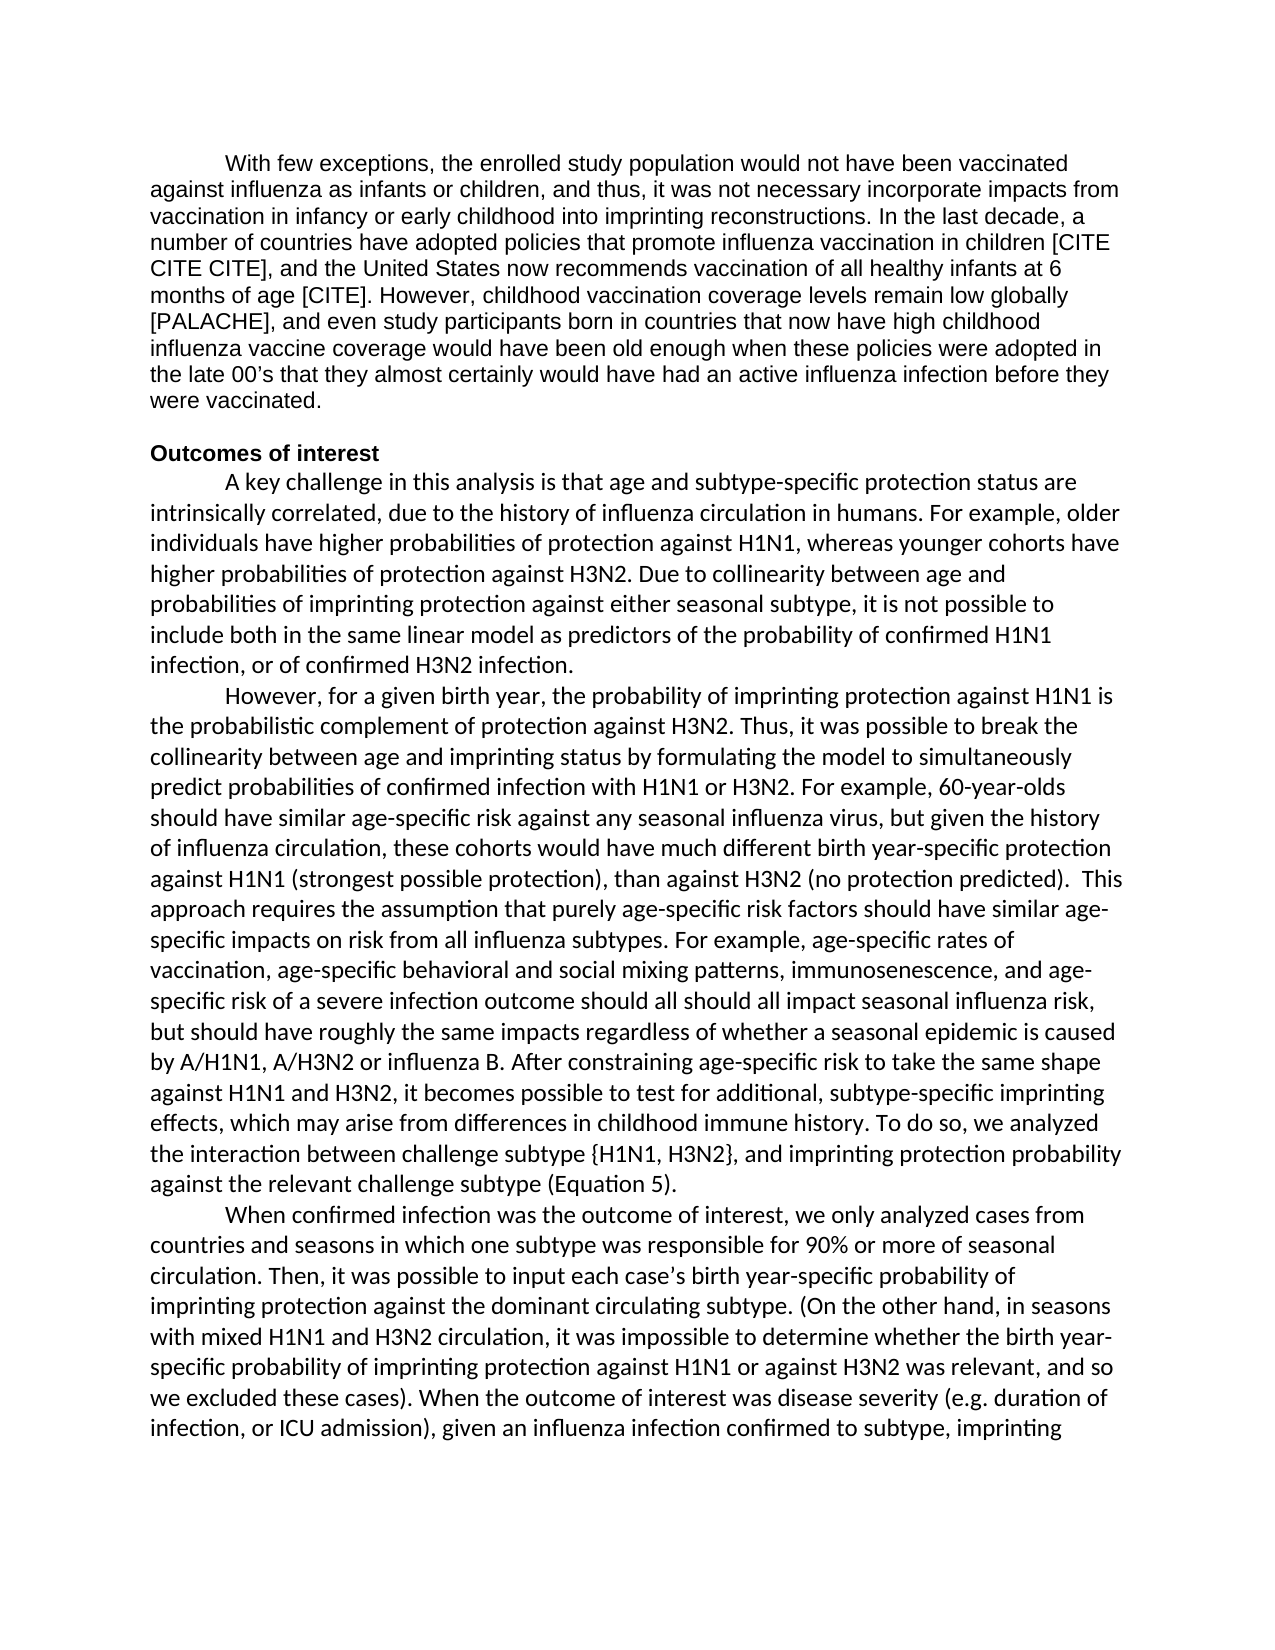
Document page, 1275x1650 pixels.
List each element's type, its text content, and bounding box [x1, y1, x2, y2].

text A key challenge in this analysis is that age and subtype-specific protection status are intrinsically correlated, due to the history of influenza circulation in humans. For example, older individuals have higher probabilities of protection against H1N1, whereas younger cohorts have higher probabilities of protection against H3N2. Due to collinearity between age and probabilities of imprinting protection against either seasonal subtype, it is not possible to include both in the same linear model as predictors of the probability of confirmed H1N1 infection, or of confirmed H3N2 infection. [150, 466, 1125, 680]
text Outcomes of interest [150, 440, 1125, 466]
text However, for a given birth year, the probability of imprinting protection against H1N1 is the probabilistic complement of protection against H3N2. Thus, it was possible to break the collinearity between age and imprinting status by formulating the model to simultaneously predict probabilities of confirmed infection with H1N1 or H3N2. For example, 60-year-olds should have similar age-specific risk against any seasonal influenza virus, but given the history of influenza circulation, these cohorts would have much different birth year-specific protection against H1N1 (strongest possible protection), than against H3N2 (no protection predicted). This approach requires the assumption that purely age-specific risk factors should have similar age-specific impacts on risk from all influenza subtypes. For example, age-specific rates of vaccination, age-specific behavioral and social mixing patterns, immunosenescence, and age-specific risk of a severe infection outcome should all should all impact seasonal influenza risk, but should have roughly the same impacts regardless of whether a seasonal epidemic is caused by A/H1N1, A/H3N2 or influenza B. After constraining age-specific risk to take the same shape against H1N1 and H3N2, it becomes possible to test for additional, subtype-specific imprinting effects, which may arise from differences in childhood immune history. To do so, we analyzed the interaction between challenge subtype {H1N1, H3N2}, and imprinting protection probability against the relevant challenge subtype (Equation 5). [150, 680, 1125, 1199]
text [150, 1199, 1125, 1443]
text With few exceptions, the enrolled study population would not have been vaccinated against influenza as infants or children, and thus, it was not necessary incorporate impacts from vaccination in infancy or early childhood into imprinting reconstructions. In the last decade, a number of countries have adopted policies that promote influenza vaccination in children [CITE CITE CITE], and the United States now recommends vaccination of all healthy infants at 6 months of age [CITE]. However, childhood vaccination coverage levels remain low globally [PALACHE], and even study participants born in countries that now have high childhood influenza vaccine coverage would have been old enough when these policies were adopted in the late 00’s that they almost certainly would have had an active influenza infection before they were vaccinated. [150, 150, 1125, 413]
